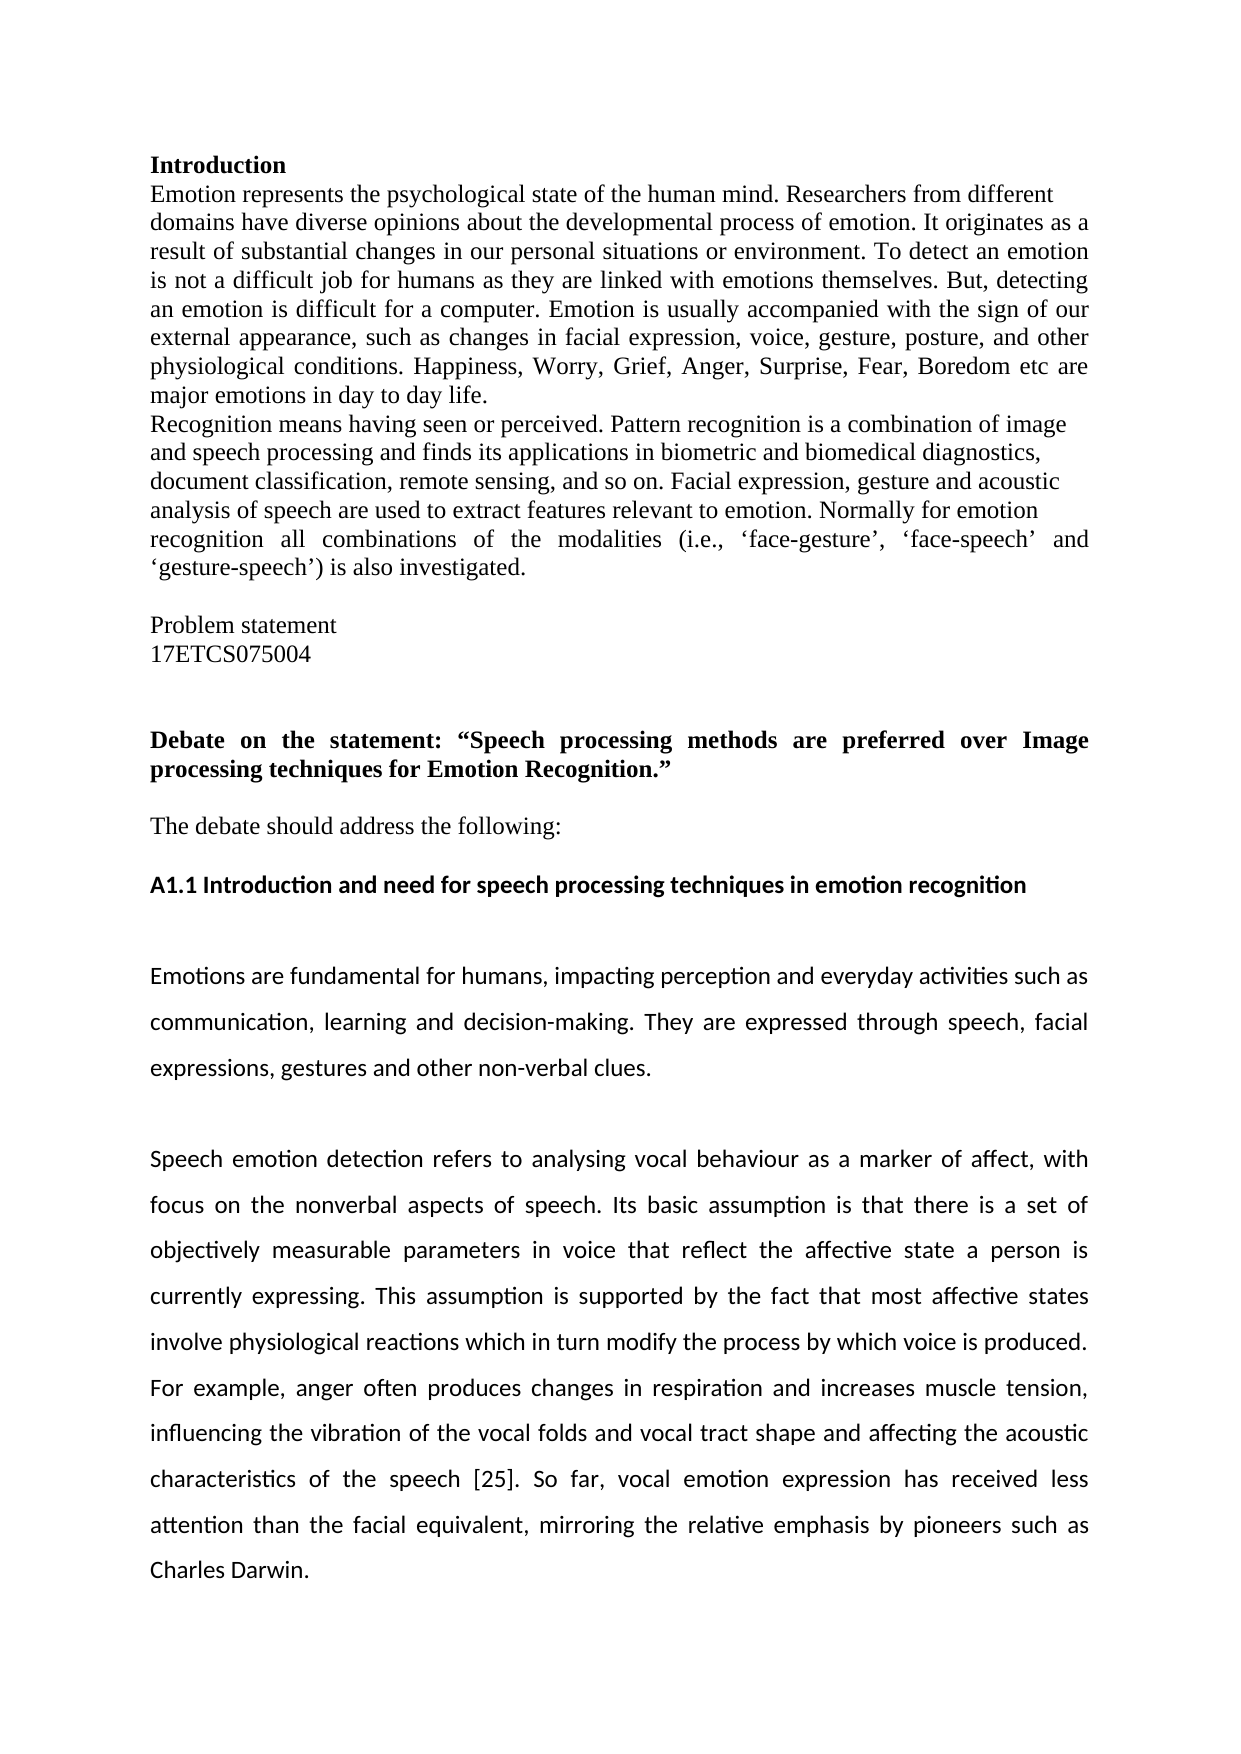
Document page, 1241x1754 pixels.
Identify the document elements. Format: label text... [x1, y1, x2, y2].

text document classification, remote sensing, and so on. Facial expression, gesture and acoustic [150, 466, 1090, 495]
text and speech processing and finds its applications in biometric and biomedical diagnostics, [150, 437, 1090, 466]
text Emotions are fundamental for humans, impacting perception and everyday activities such as communication, learning and decision-making. They are expressed through speech, facial expressions, gestures and other non-verbal clues. [150, 960, 1090, 1082]
text analysis of speech are used to extract features relevant to emotion. Normally for emotion [150, 495, 1090, 524]
text recognition all combinations of the modalities (i.e., ‘face-gesture’, ‘face-speech’ and ‘gesture-speech’) is also investigated. [150, 524, 1090, 581]
text The debate should address the following: [150, 811, 1090, 840]
text Problem statement [150, 610, 1090, 639]
text 17ETCS075004 [150, 639, 1090, 667]
text Introduction [150, 150, 1090, 179]
text domains have diverse opinions about the developmental process of emotion. It originates as a result of substantial changes in our personal situations or environment. To detect an emotion is not a difficult job for humans as they are linked with emotions themselves. But, detecting an emotion is difficult for a computer. Emotion is usually accompanied with the sign of our external appearance, such as changes in facial expression, voice, gesture, posture, and other physiological conditions. Happiness, Worry, Grief, Anger, Surprise, Fear, Boredom etc are major emotions in day to day life. [150, 207, 1090, 409]
text Debate on the statement: “Speech processing methods are preferred over Image processing techniques for Emotion Recognition.” [150, 725, 1090, 782]
text Emotion represents the psychological state of the human mind. Researchers from different [150, 179, 1090, 207]
text Recognition means having seen or perceived. Pattern recognition is a combination of image [150, 409, 1090, 437]
text A1.1 Introduction and need for speech processing techniques in emotion recognition [150, 869, 1090, 899]
text Speech emotion detection refers to analysing vocal behaviour as a marker of affect, with focus on the nonverbal aspects of speech. Its basic assumption is that there is a set of objectively measurable parameters in voice that reflect the affective state a person is currently expressing. This assumption is supported by the fact that most affective states involve physiological reactions which in turn modify the process by which voice is produced. For example, anger often produces changes in respiration and increases muscle tension, influencing the vibration of the vocal folds and vocal tract shape and affecting the acoustic characteristics of the speech [25]. So far, vocal emotion expression has received less attention than the facial equivalent, mirroring the relative emphasis by pioneers such as Charles Darwin. [150, 1143, 1090, 1585]
